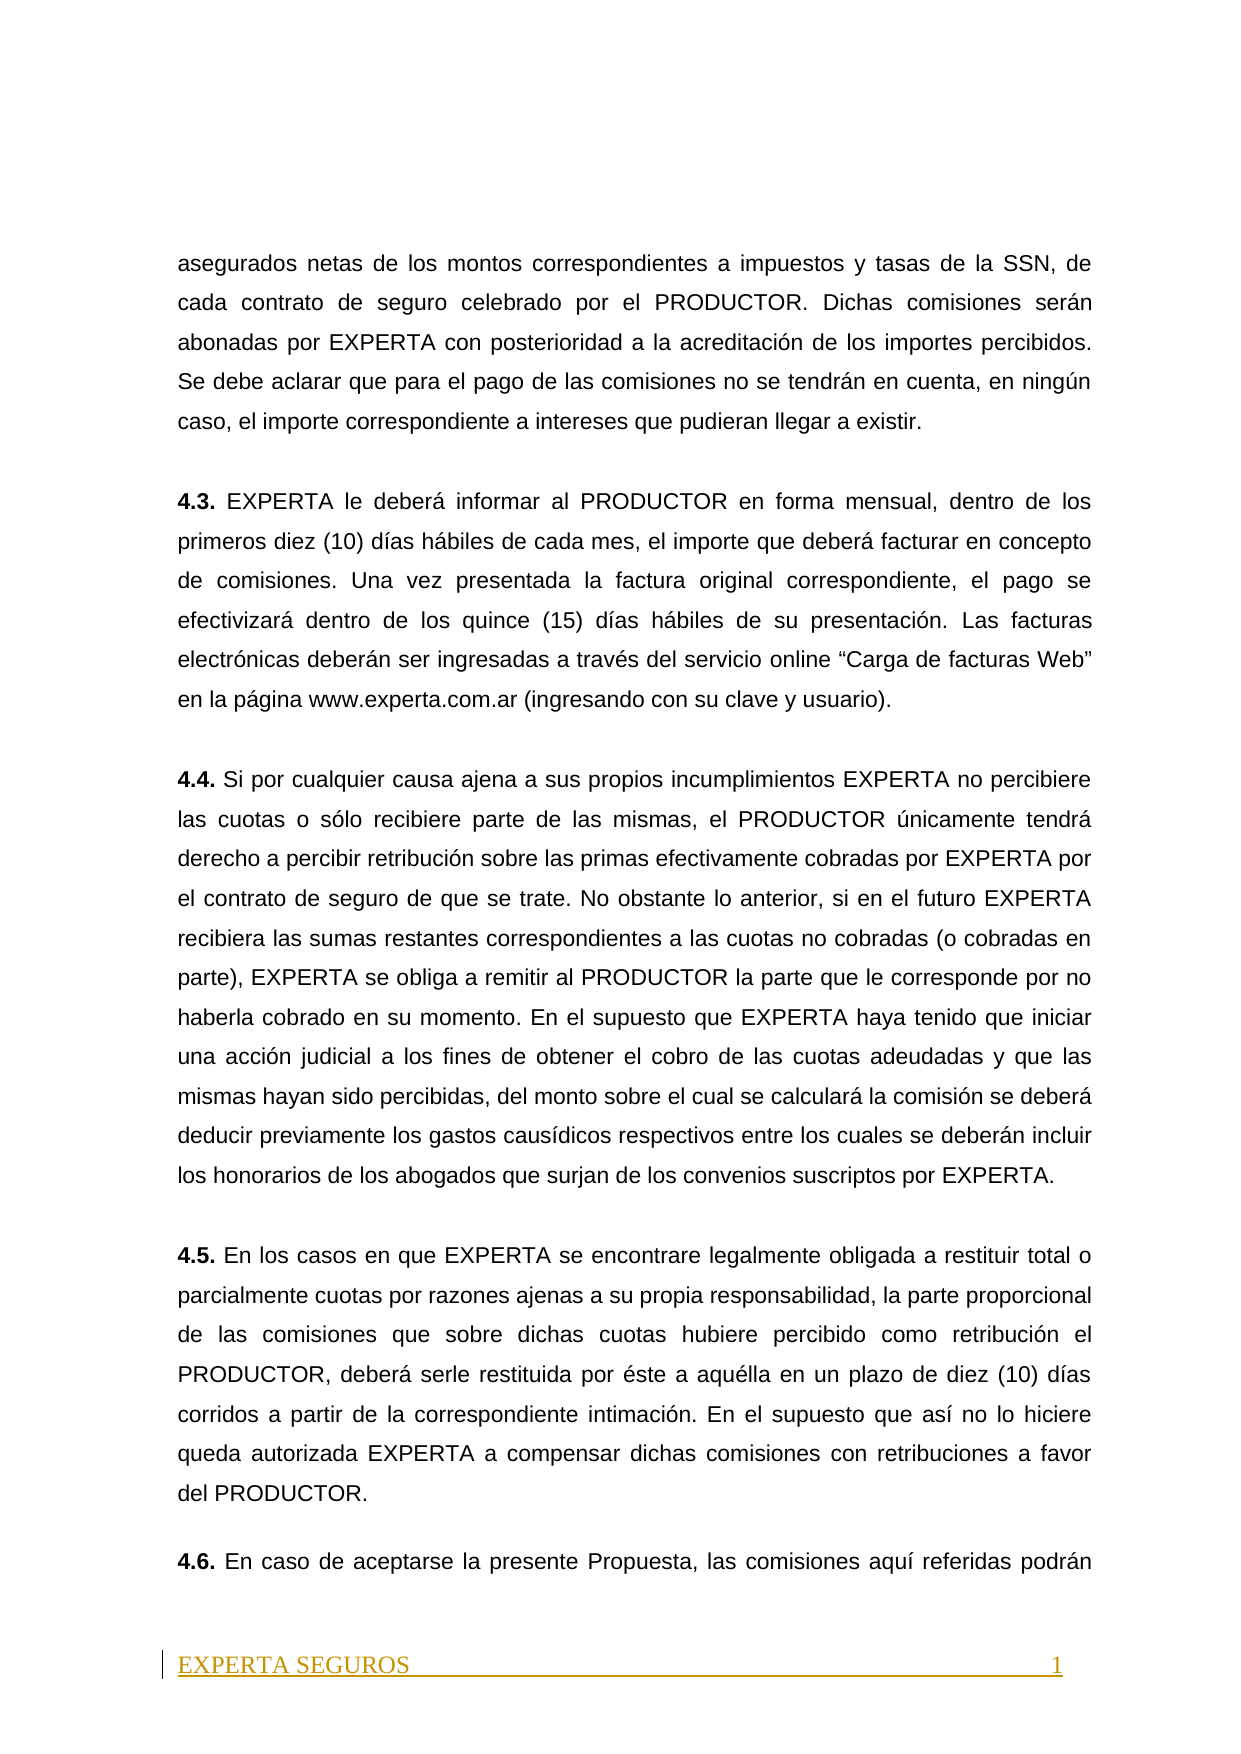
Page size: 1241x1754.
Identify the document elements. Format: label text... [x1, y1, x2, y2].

text 4.4. Si por cualquier causa ajena a sus propios incumplimientos EXPERTA no percibiere las cuotas o sólo recibiere parte de las mismas, el PRODUCTOR únicamente tendrá derecho a percibir retribución sobre las primas efectivamente cobradas por EXPERTA por el contrato de seguro de que se trate. No obstante lo anterior, si en el futuro EXPERTA recibiera las sumas restantes correspondientes a las cuotas no cobradas (o cobradas en parte), EXPERTA se obliga a remitir al PRODUCTOR la parte que le corresponde por no haberla cobrado en su momento. En el supuesto que EXPERTA haya tenido que iniciar una acción judicial a los fines de obtener el cobro de las cuotas adeudadas y que las mismas hayan sido percibidas, del monto sobre el cual se calculará la comisión se deberá deducir previamente los gastos causídicos respectivos entre los cuales se deberán incluir los honorarios de los abogados que surjan de los convenios suscriptos por EXPERTA. [177, 753, 1092, 1188]
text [177, 236, 1092, 434]
text 4.5. En los casos en que EXPERTA se encontrare legalmente obligada a restituir total o parcialmente cuotas por razones ajenas a su propia responsabilidad, la parte proporcional de las comisiones que sobre dichas cuotas hubiere percibido como retribución el PRODUCTOR, deberá serle restituida por éste a aquélla en un plazo de diez (10) días corridos a partir de la correspondiente intimación. En el supuesto que así no lo hiciere queda autorizada EXPERTA a compensar dichas comisiones con retribuciones a favor del PRODUCTOR. [177, 1229, 1092, 1506]
text 4.3. EXPERTA le deberá informar al PRODUCTOR en forma mensual, dentro de los primeros diez (10) días hábiles de cada mes, el importe que deberá facturar en concepto de comisiones. Una vez presentada la factura original correspondiente, el pago se efectivizará dentro de los quince (15) días hábiles de su presentación. Las facturas electrónicas deberán ser ingresadas a través del servicio online “Carga de facturas Web” en la página www.experta.com.ar (ingresando con su clave y usuario). [177, 475, 1092, 712]
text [177, 1535, 1092, 1574]
